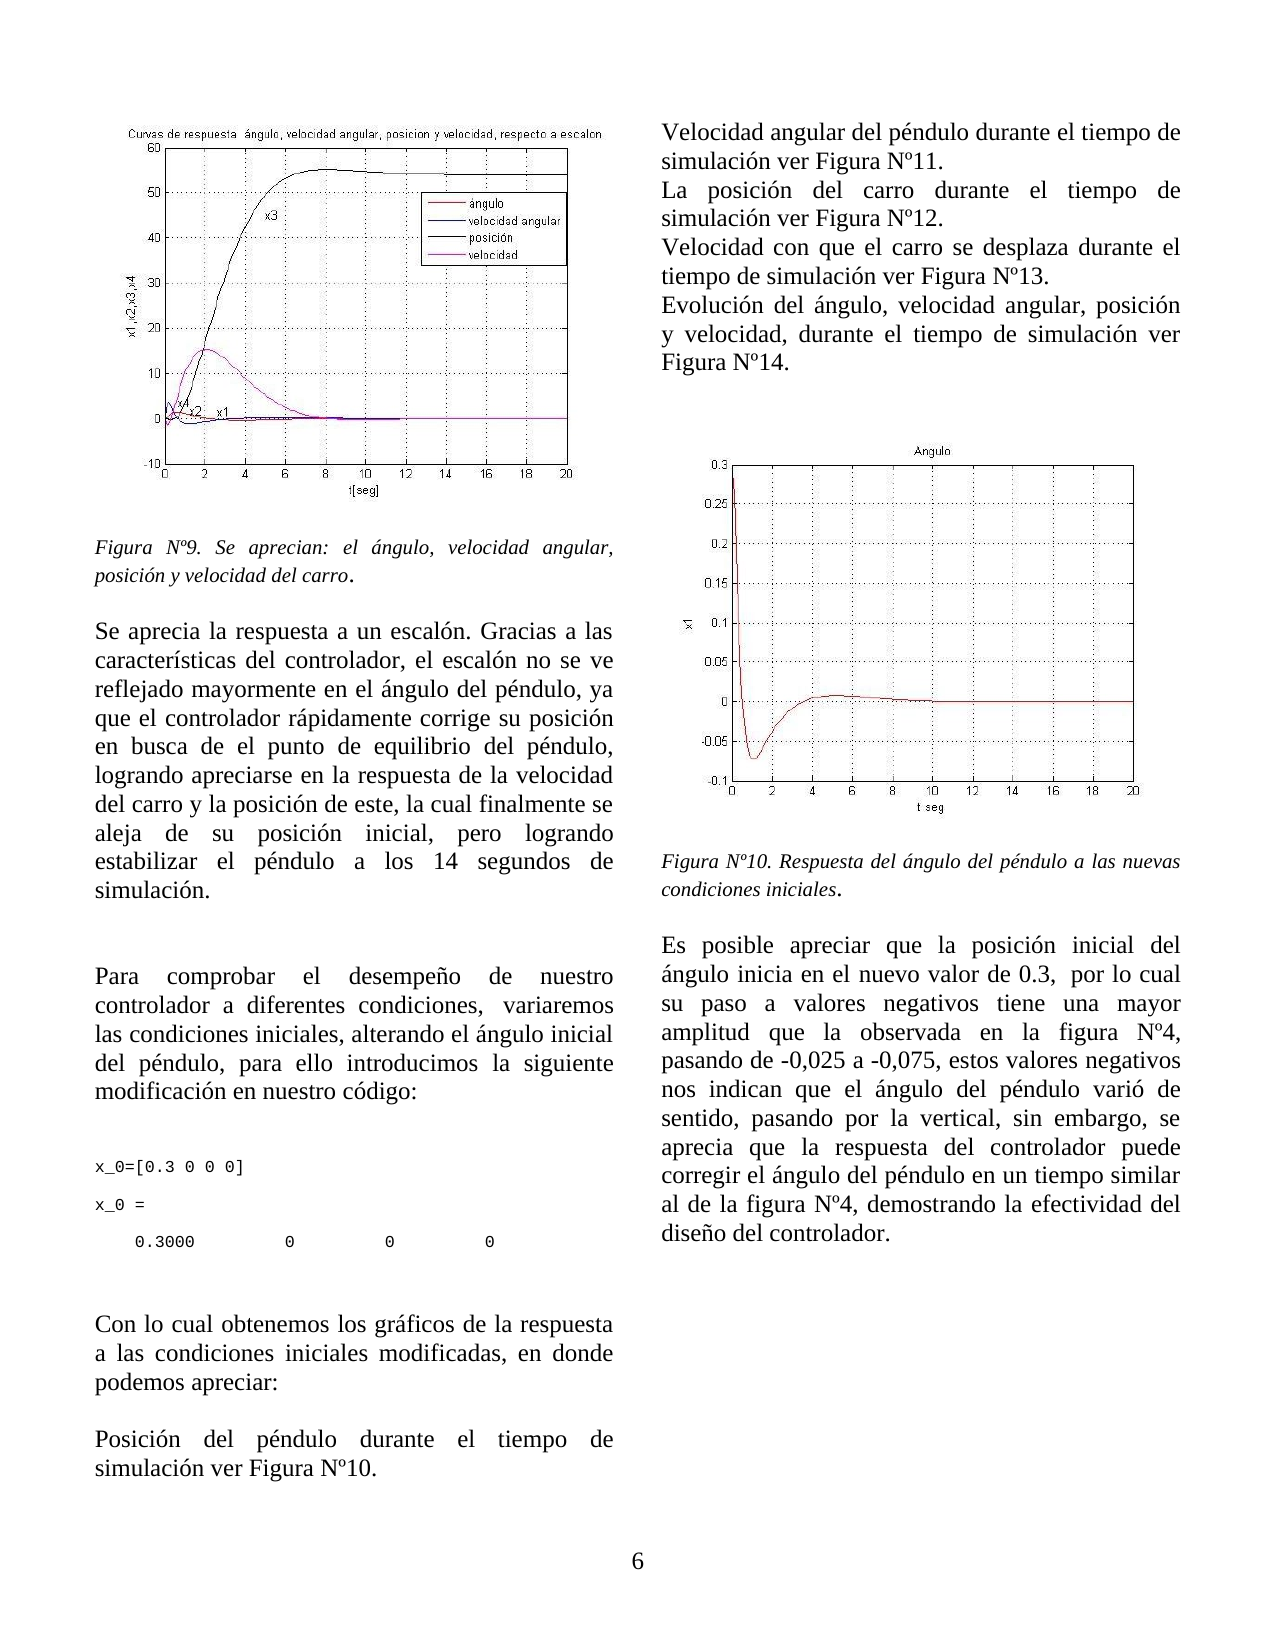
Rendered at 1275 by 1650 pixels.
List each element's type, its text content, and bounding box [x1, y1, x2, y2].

picture [679, 442, 1144, 819]
text Se aprecia la respuesta a un escalón. Gracias a las características del controlador, el escalón no se ve reflejado mayormente en el ángulo del péndulo, ya que el controlador rápidamente corrige su posición en busca de el punto de equilibrio del péndulo, logrando apreciarse en la respuesta de la velocidad del carro y la posición de este, la cual finalmente se aleja de su posición inicial, pero logrando estabilizar el péndulo a los 14 segundos de simulación. [94, 616, 614, 904]
text Figura Nº10. Respuesta del ángulo del péndulo a las nuevas condiciones iniciales. [661, 849, 1181, 902]
text Con lo cual obtenemos los gráficos de la respuesta a las condiciones iniciales modificadas, en donde podemos apreciar: [94, 1309, 613, 1396]
text x_0=[0.3 0 0 0] [94, 1159, 618, 1177]
text Figura Nº9. Se aprecian: el ángulo, velocidad angular, posición y velocidad del carro. [94, 535, 613, 588]
text La posición del carro durante el tiempo de simulación ver Figura Nº12. [661, 175, 1181, 232]
text 0.3000 0 0 0 [134, 1234, 618, 1253]
text Es posible apreciar que la posición inicial del ángulo inicia en el nuevo valor de 0.3, por lo cual su paso a valores negativos tiene una mayor amplitud que la observada en la figura Nº4, pasando de -0,025 a -0,075, estos valores negativos nos indican que el ángulo del péndulo varió de sentido, pasando por la vertical, sin embargo, se aprecia que la respuesta del controlador puede corregir el ángulo del péndulo en un tiempo similar al de la figura Nº4, demostrando la efectividad del diseño del controlador. [661, 930, 1181, 1247]
text Posición del péndulo durante el tiempo de simulación ver Figura Nº10. [94, 1424, 614, 1482]
picture [119, 125, 607, 502]
text Evolución del ángulo, velocidad angular, posición y velocidad, durante el tiempo de simulación ver Figura Nº14. [661, 290, 1181, 376]
text x_0 = [94, 1196, 618, 1215]
text Para comprobar el desempeño de nuestro controlador a diferentes condiciones, variaremos las condiciones iniciales, alterando el ángulo inicial del péndulo, para ello introducimos la siguiente modificación en nuestro código: [94, 961, 614, 1105]
text Velocidad angular del péndulo durante el tiempo de simulación ver Figura Nº11. [661, 117, 1181, 175]
text Velocidad con que el carro se desplaza durante el tiempo de simulación ver Figura Nº13. [661, 232, 1181, 290]
